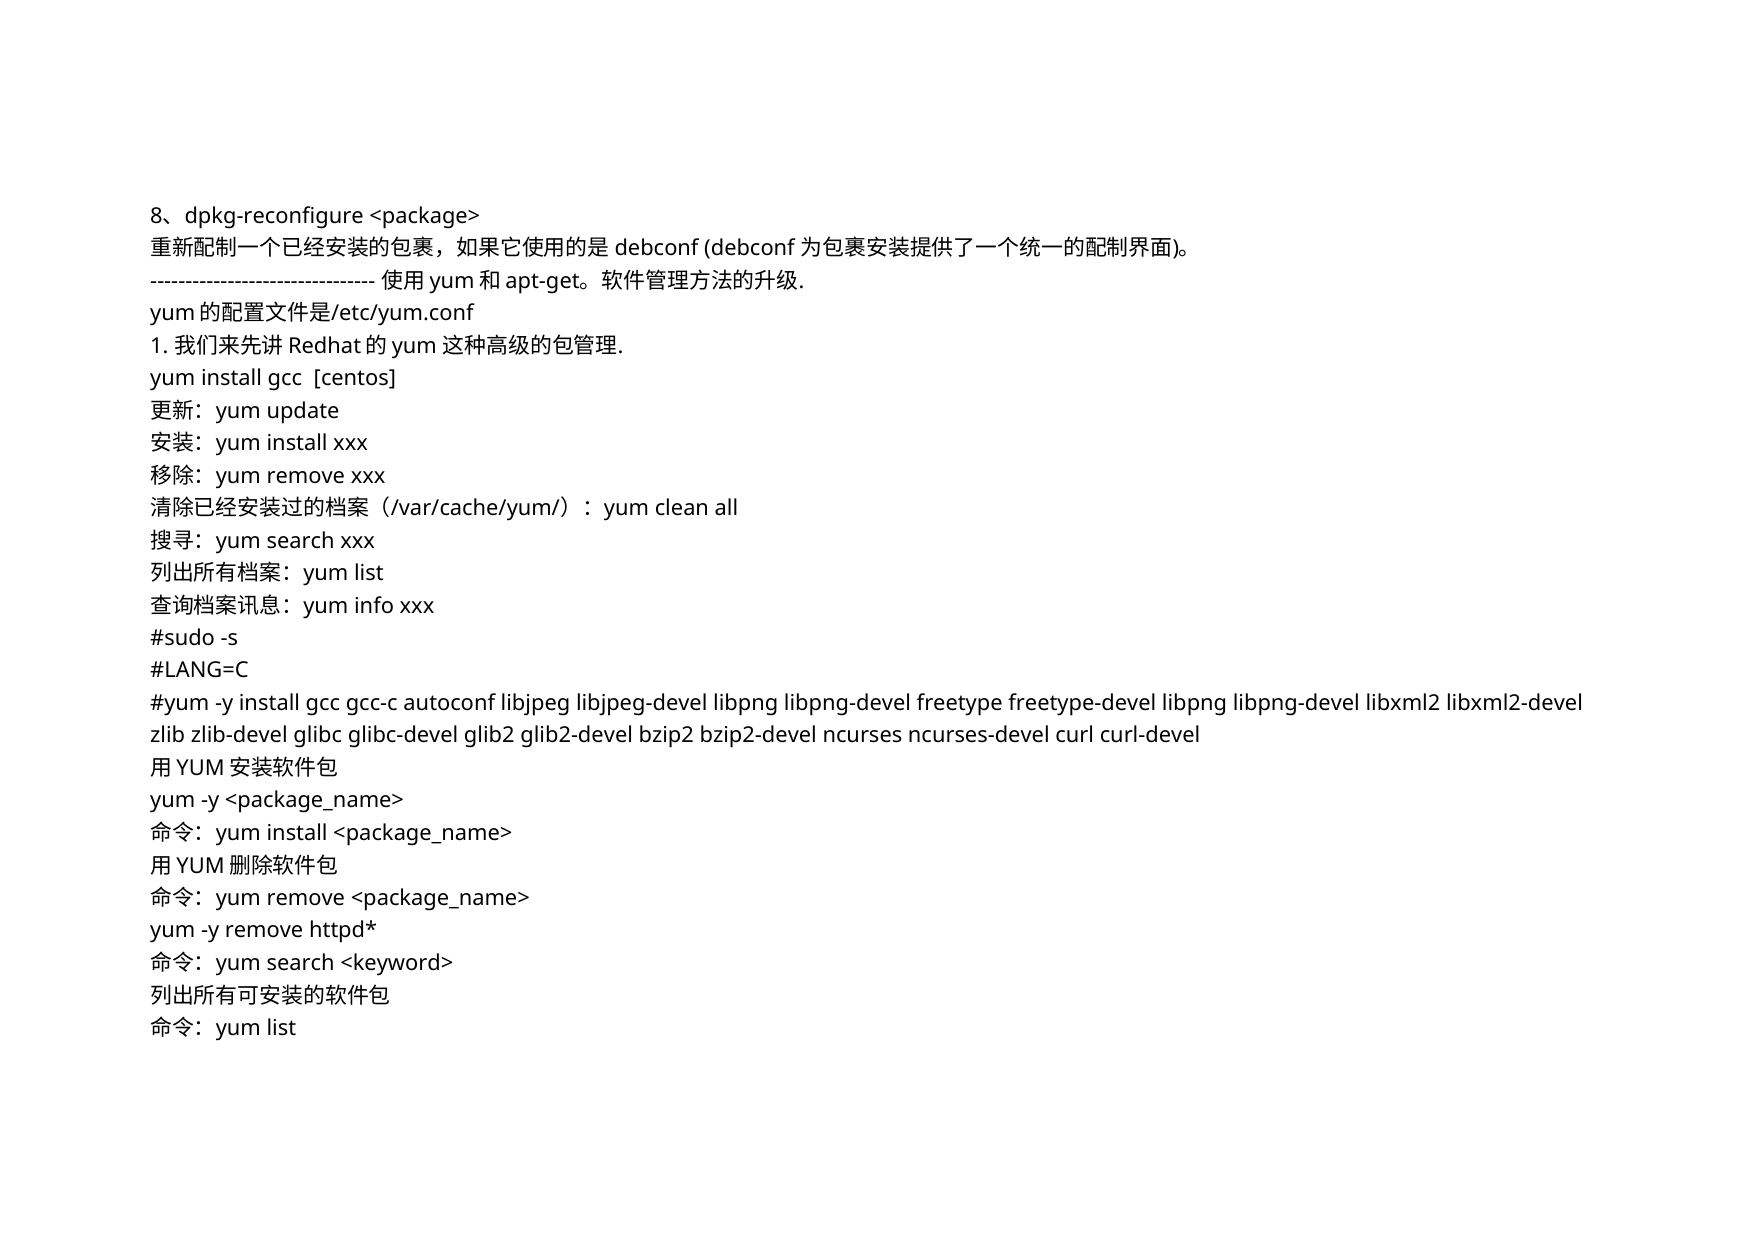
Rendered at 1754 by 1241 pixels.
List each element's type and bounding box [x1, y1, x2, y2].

text [150, 198, 1604, 263]
text [150, 263, 1604, 1043]
